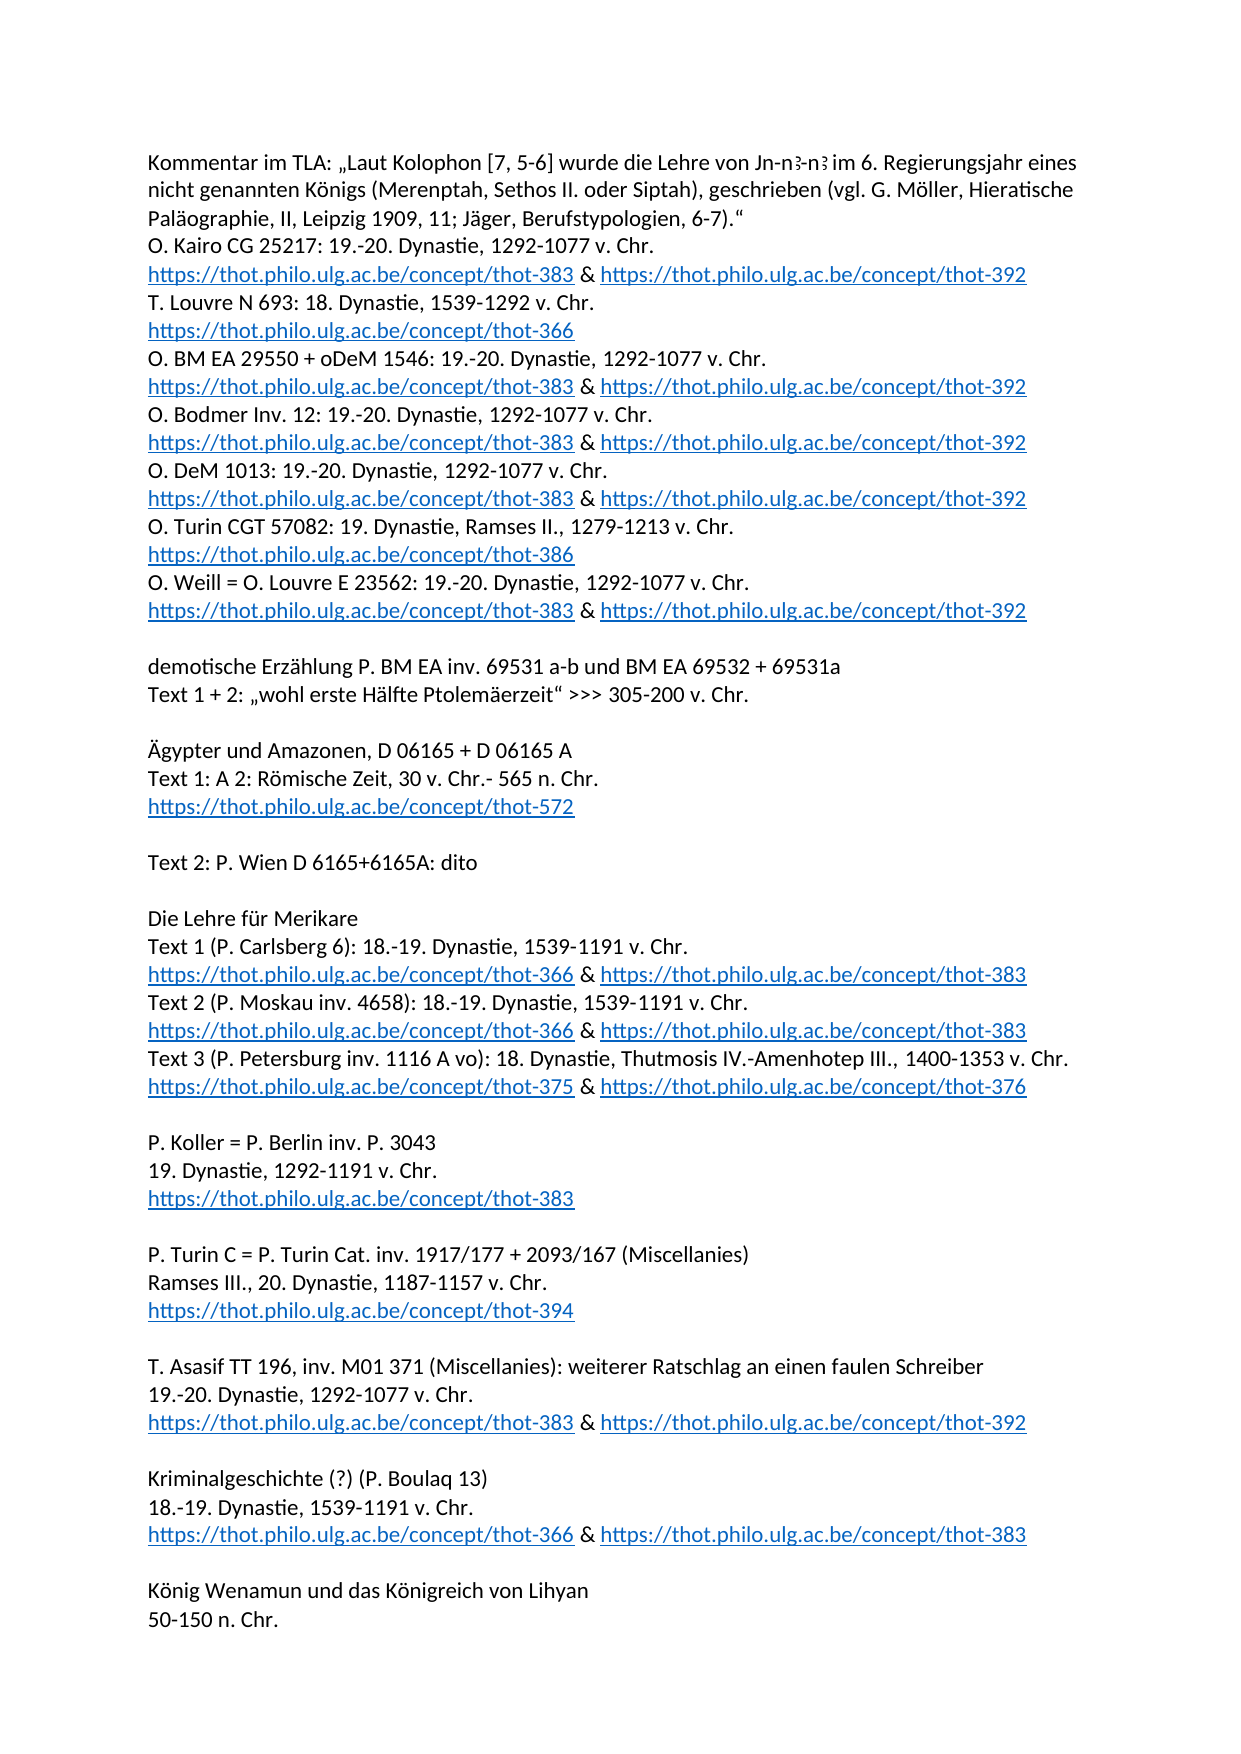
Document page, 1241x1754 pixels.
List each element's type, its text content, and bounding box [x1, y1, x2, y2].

text https://thot.philo.ulg.ac.be/concept/thot-394 [148, 1296, 1093, 1324]
text demotische Erzählung P. BM EA inv. 69531 a-b und BM EA 69532 + 69531a [148, 652, 1093, 680]
text https://thot.philo.ulg.ac.be/concept/thot-383 & https://thot.philo.ulg.ac.be/concept/thot-392 [148, 484, 1093, 512]
text O. DeM 1013: 19.-20. Dynastie, 1292-1077 v. Chr. [148, 456, 1093, 484]
text https://thot.philo.ulg.ac.be/concept/thot-366 & https://thot.philo.ulg.ac.be/concept/thot-383 [148, 1016, 1093, 1044]
text Text 1: A 2: Römische Zeit, 30 v. Chr.- 565 n. Chr. [148, 764, 1093, 792]
text 19. Dynastie, 1292-1191 v. Chr. [148, 1156, 1093, 1184]
text T. Asasif TT 196, inv. M01 371 (Miscellanies): weiterer Ratschlag an einen faulen Schreiber [148, 1352, 1093, 1381]
text P. Turin C = P. Turin Cat. inv. 1917/177 + 2093/167 (Miscellanies) [148, 1240, 1093, 1268]
text https://thot.philo.ulg.ac.be/concept/thot-383 & https://thot.philo.ulg.ac.be/concept/thot-392 [148, 372, 1093, 400]
text O. Weill = O. Louvre E 23562: 19.-20. Dynastie, 1292-1077 v. Chr. [148, 568, 1093, 596]
text O. Turin CGT 57082: 19. Dynastie, Ramses II., 1279-1213 v. Chr. [148, 512, 1093, 540]
text T. Louvre N 693: 18. Dynastie, 1539-1292 v. Chr. [148, 288, 1093, 316]
text König Wenamun und das Königreich von Lihyan [148, 1577, 1093, 1605]
text P. Koller = P. Berlin inv. P. 3043 [148, 1128, 1093, 1156]
text https://thot.philo.ulg.ac.be/concept/thot-375 & https://thot.philo.ulg.ac.be/concept/thot-376 [148, 1072, 1093, 1100]
text Ägypter und Amazonen, D 06165 + D 06165 A [148, 736, 1093, 764]
text 18.-19. Dynastie, 1539-1191 v. Chr. [148, 1493, 1093, 1521]
text Text 1 + 2: „wohl erste Hälfte Ptolemäerzeit“ >>> 305-200 v. Chr. [148, 680, 1093, 708]
text https://thot.philo.ulg.ac.be/concept/thot-383 & https://thot.philo.ulg.ac.be/concept/thot-392 [148, 428, 1093, 456]
text https://thot.philo.ulg.ac.be/concept/thot-366 [148, 316, 1093, 344]
text https://thot.philo.ulg.ac.be/concept/thot-366 & https://thot.philo.ulg.ac.be/concept/thot-383 [148, 1521, 1093, 1549]
text O. BM EA 29550 + oDeM 1546: 19.-20. Dynastie, 1292-1077 v. Chr. [148, 344, 1093, 372]
text 50-150 n. Chr. [148, 1605, 1093, 1633]
text O. Bodmer Inv. 12: 19.-20. Dynastie, 1292-1077 v. Chr. [148, 400, 1093, 428]
text Kommentar im TLA: „Laut Kolophon [7, 5-6] wurde die Lehre von Jn-nꜣ-nꜣ im 6. Regierungsjahr eines nicht genannten Königs (Merenptah, Sethos II. oder Siptah), geschrieben (vgl. G. Möller, Hieratische Paläographie, II, Leipzig 1909, 11; Jäger, Berufstypologien, 6-7).“ [148, 148, 1093, 232]
text O. Kairo CG 25217: 19.-20. Dynastie, 1292-1077 v. Chr. [148, 232, 1093, 260]
text https://thot.philo.ulg.ac.be/concept/thot-383 & https://thot.philo.ulg.ac.be/concept/thot-392 [148, 260, 1093, 288]
text https://thot.philo.ulg.ac.be/concept/thot-386 [148, 540, 1093, 568]
text https://thot.philo.ulg.ac.be/concept/thot-383 [148, 1184, 1093, 1212]
text Text 2: P. Wien D 6165+6165A: dito [148, 848, 1093, 876]
text Kriminalgeschichte (?) (P. Boulaq 13) [148, 1464, 1093, 1493]
text https://thot.philo.ulg.ac.be/concept/thot-383 & https://thot.philo.ulg.ac.be/concept/thot-392 [148, 596, 1093, 624]
text https://thot.philo.ulg.ac.be/concept/thot-366 & https://thot.philo.ulg.ac.be/concept/thot-383 [148, 960, 1093, 988]
text Text 2 (P. Moskau inv. 4658): 18.-19. Dynastie, 1539-1191 v. Chr. [148, 988, 1093, 1016]
text Ramses III., 20. Dynastie, 1187-1157 v. Chr. [148, 1268, 1093, 1296]
text 19.-20. Dynastie, 1292-1077 v. Chr. [148, 1381, 1093, 1408]
text Text 1 (P. Carlsberg 6): 18.-19. Dynastie, 1539-1191 v. Chr. [148, 932, 1093, 960]
text https://thot.philo.ulg.ac.be/concept/thot-383 & https://thot.philo.ulg.ac.be/concept/thot-392 [148, 1408, 1093, 1437]
text Die Lehre für Merikare [148, 904, 1093, 932]
text https://thot.philo.ulg.ac.be/concept/thot-572 [148, 792, 1093, 820]
text Text 3 (P. Petersburg inv. 1116 A vo): 18. Dynastie, Thutmosis IV.-Amenhotep III., 1400-1353 v. Chr. [148, 1044, 1093, 1072]
